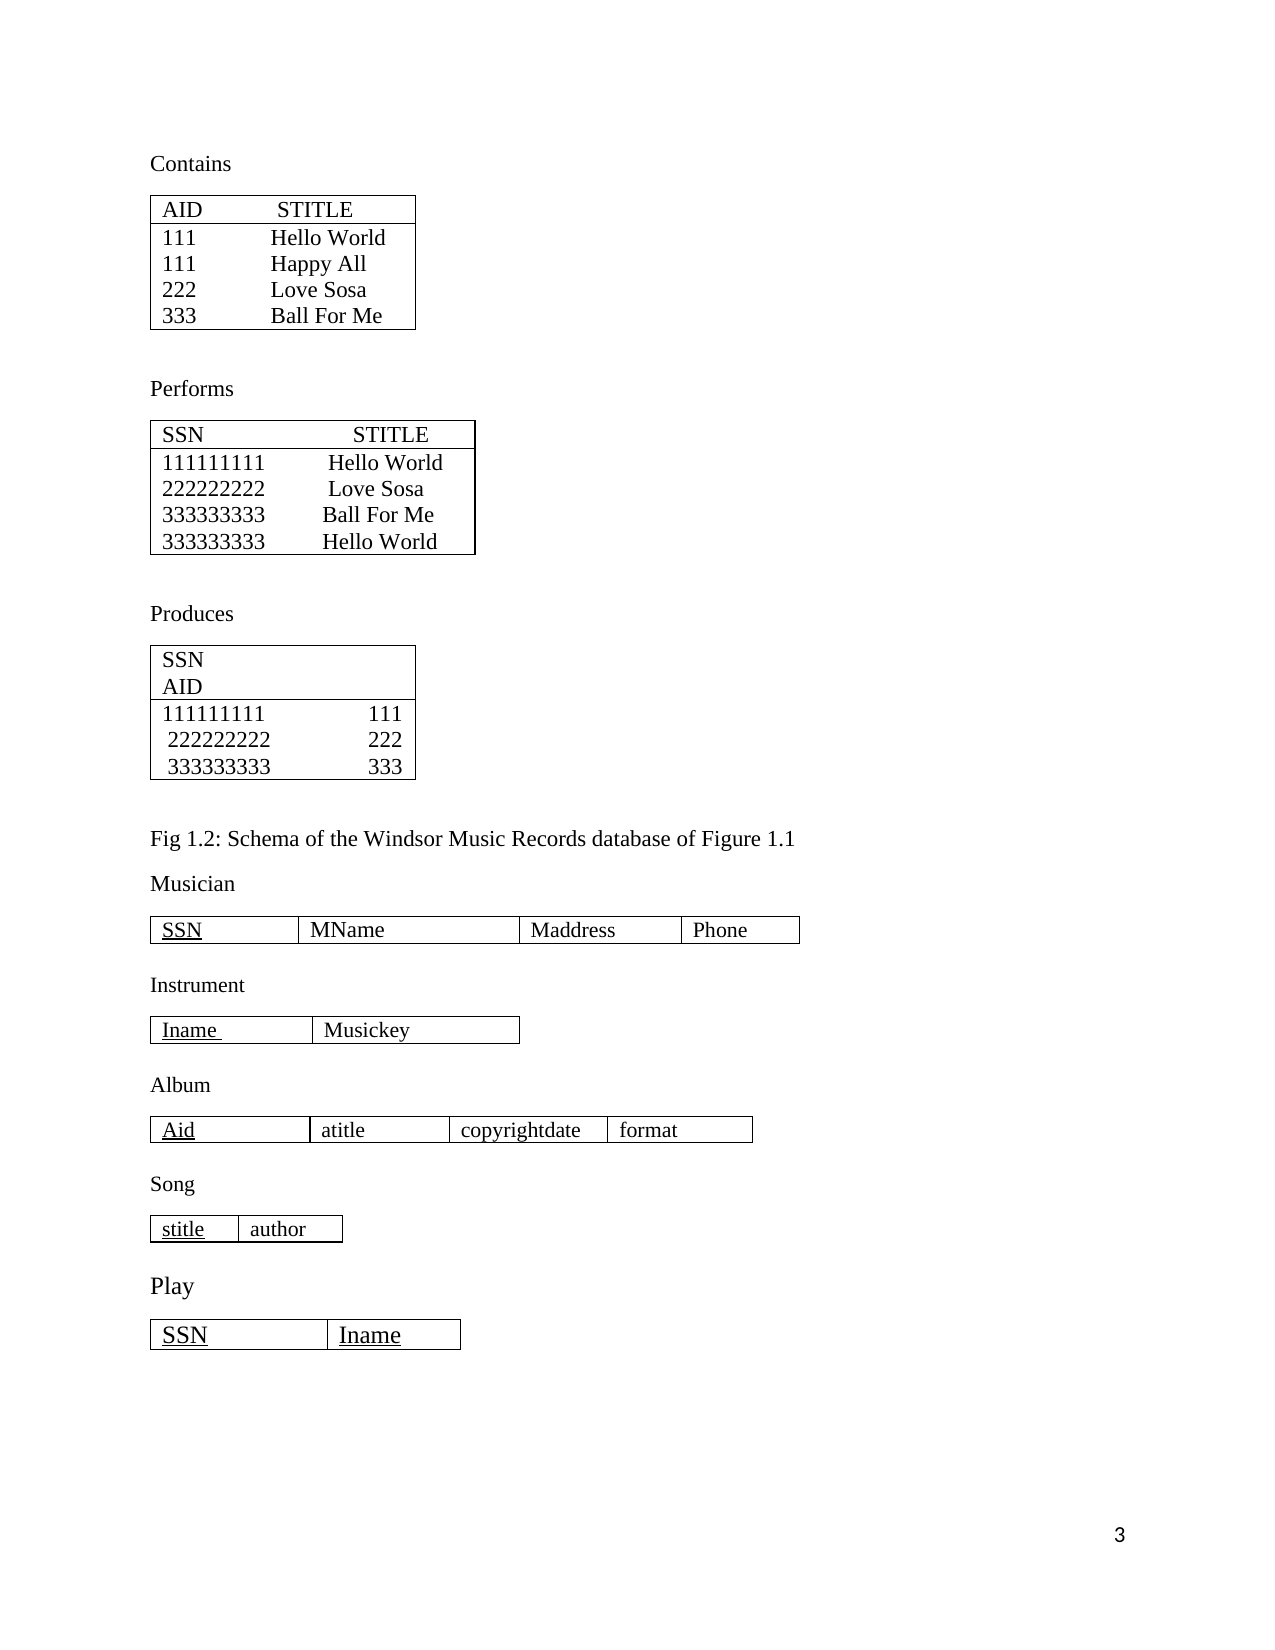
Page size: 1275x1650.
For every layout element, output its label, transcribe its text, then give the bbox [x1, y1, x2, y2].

text Instrument [150, 944, 1125, 997]
table_header format [608, 1117, 752, 1142]
table_header Maddress [520, 917, 681, 943]
text Album [150, 1043, 1125, 1097]
table_cell 111111111 111 222222222 222 333333333 333 [151, 700, 415, 779]
table_header Aid [151, 1117, 309, 1142]
table_cell 111 Hello World 111 Happy All 222 Love Sosa 333 Ball For Me [151, 224, 415, 329]
table_header author [239, 1216, 342, 1241]
text Fig 1.2: Schema of the Windsor Music Records database of Figure 1.1 [150, 825, 1125, 852]
table_header copyrightdate [450, 1117, 607, 1142]
text Song [150, 1143, 1125, 1196]
text Musician [150, 870, 1125, 897]
text Produces [150, 600, 1125, 627]
table_header stitle [151, 1216, 238, 1241]
table_header Iname [328, 1320, 460, 1348]
table_header SSN STITLE [151, 421, 474, 448]
text Performs [150, 375, 1125, 401]
table_header SSN [151, 917, 298, 943]
table_header SSN AID [151, 646, 415, 699]
table_cell 111111111 Hello World 222222222 Love Sosa 333333333 Ball For Me 333333333 Hello World [151, 449, 474, 554]
table_header AID STITLE [151, 196, 415, 222]
text Contains [150, 150, 1125, 176]
table_header Phone [682, 917, 799, 943]
table_header Iname [151, 1017, 312, 1042]
table_header SSN [151, 1320, 327, 1348]
table_header MName [299, 917, 519, 943]
table_header atitle [311, 1117, 449, 1142]
list Play [150, 1242, 1125, 1300]
table_header Musickey [313, 1017, 519, 1042]
